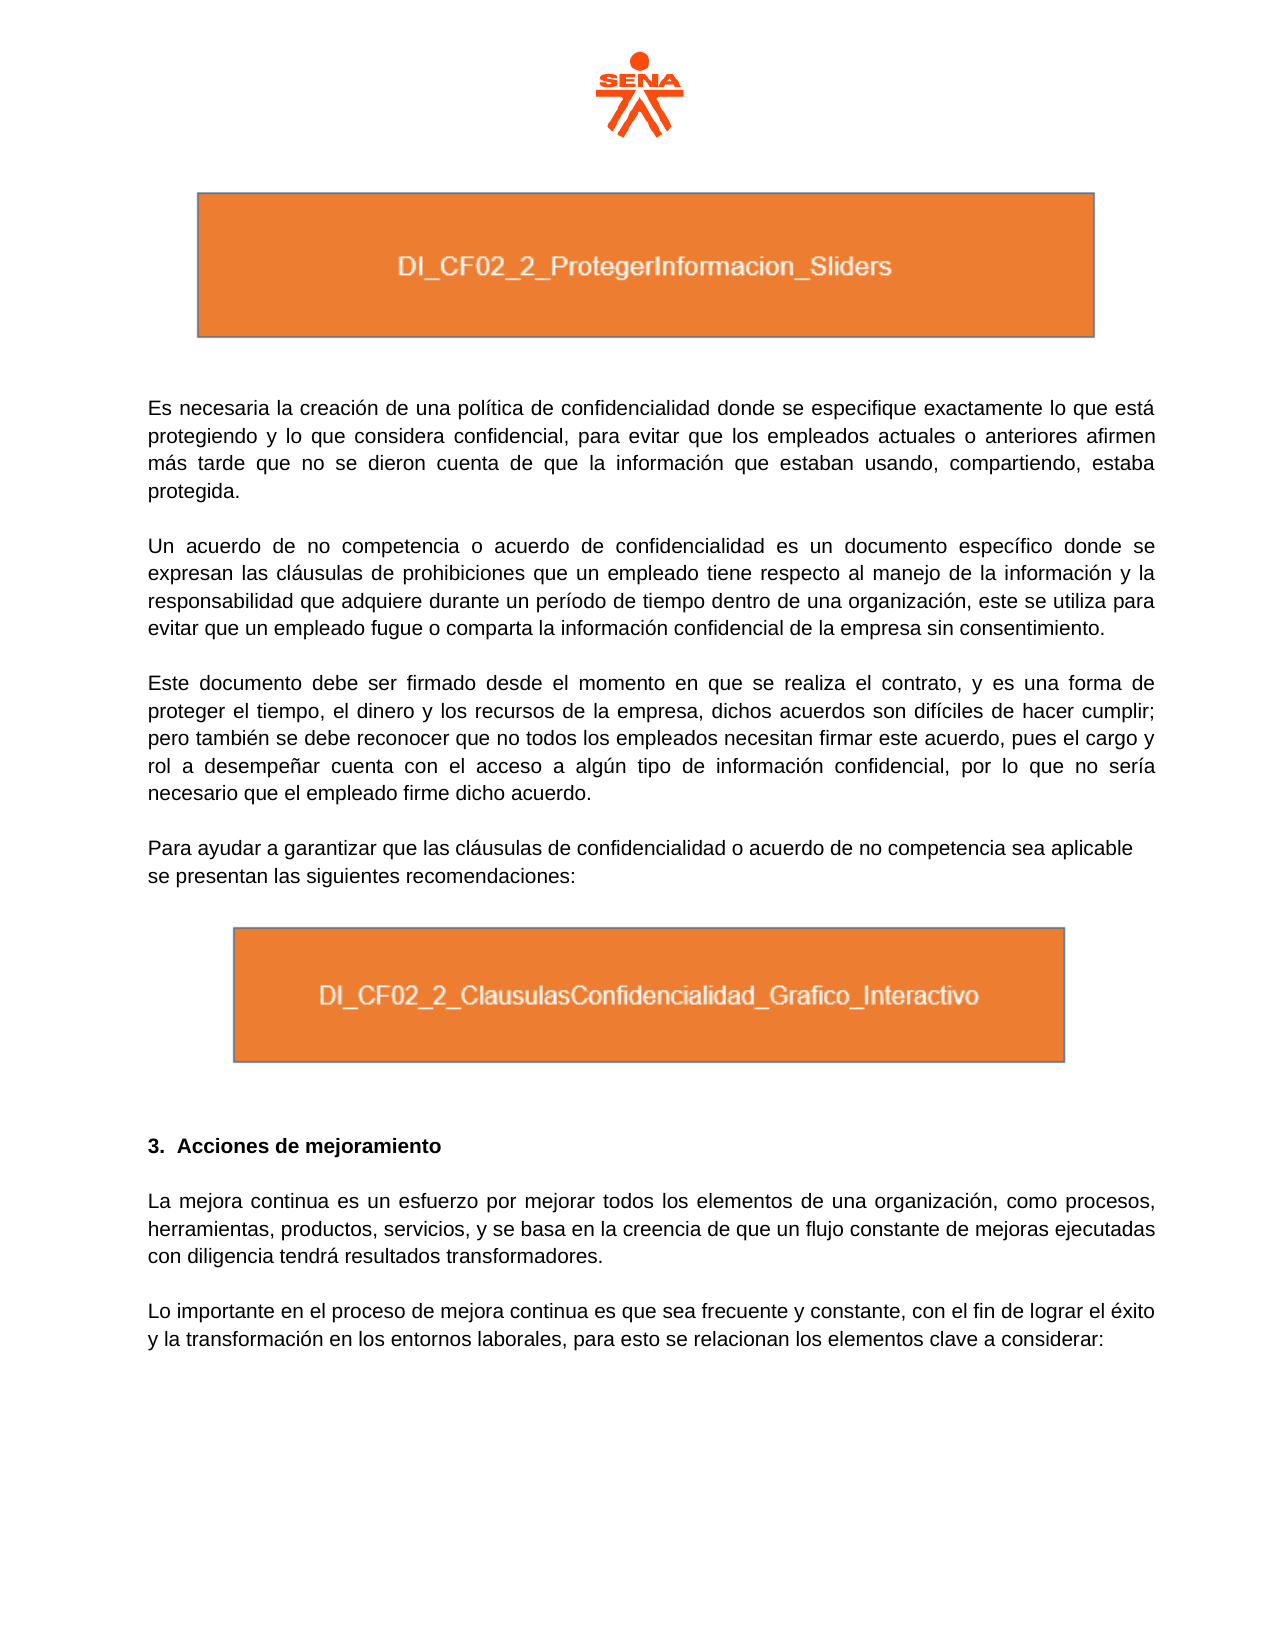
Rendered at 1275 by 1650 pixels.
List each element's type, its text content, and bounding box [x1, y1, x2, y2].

picture [188, 177, 1117, 360]
text Un acuerdo de no competencia o acuerdo de confidencialidad es un documento específico donde se expresan las cláusulas de prohibiciones que un empleado tiene respecto al manejo de la información y la responsabilidad que adquiere durante un período de tiempo dentro de una organización, este se utiliza para evitar que un empleado fugue o comparta la información confidencial de la empresa sin consentimiento. [148, 534, 1157, 640]
text Para ayudar a garantizar que las cláusulas de confidencialidad o acuerdo de no competencia sea aplicable se presentan las siguientes recomendaciones: [148, 836, 1157, 888]
text 3. Acciones de mejoramiento [148, 1134, 1157, 1158]
text Este documento debe ser firmado desde el momento en que se realiza el contrato, y es una forma de proteger el tiempo, el dinero y los recursos de la empresa, dichos acuerdos son difíciles de hacer cumplir; pero también se debe reconocer que no todos los empleados necesitan firmar este acuerdo, pues el cargo y rol a desempeñar cuenta con el acceso a algún tipo de información confidencial, por lo que no sería necesario que el empleado firme dicho acuerdo. [148, 671, 1157, 805]
text Es necesaria la creación de una política de confidencialidad donde se especifique exactamente lo que está protegiendo y lo que considera confidencial, para evitar que los empleados actuales o anteriores afirmen más tarde que no se dieron cuenta de que la información que estaban usando, compartiendo, estaba protegida. [148, 396, 1157, 503]
picture [585, 48, 690, 142]
text La mejora continua es un esfuerzo por mejorar todos los elementos de una organización, como procesos, herramientas, productos, servicios, y se basa en la creencia de que un flujo constante de mejoras ejecutadas con diligencia tendrá resultados transformadores. [148, 1189, 1157, 1268]
picture [224, 918, 1081, 1071]
text Lo importante en el proceso de mejora continua es que sea frecuente y constante, con el fin de lograr el éxito y la transformación en los entornos laborales, para esto se relacionan los elementos clave a considerar: [148, 1299, 1157, 1351]
